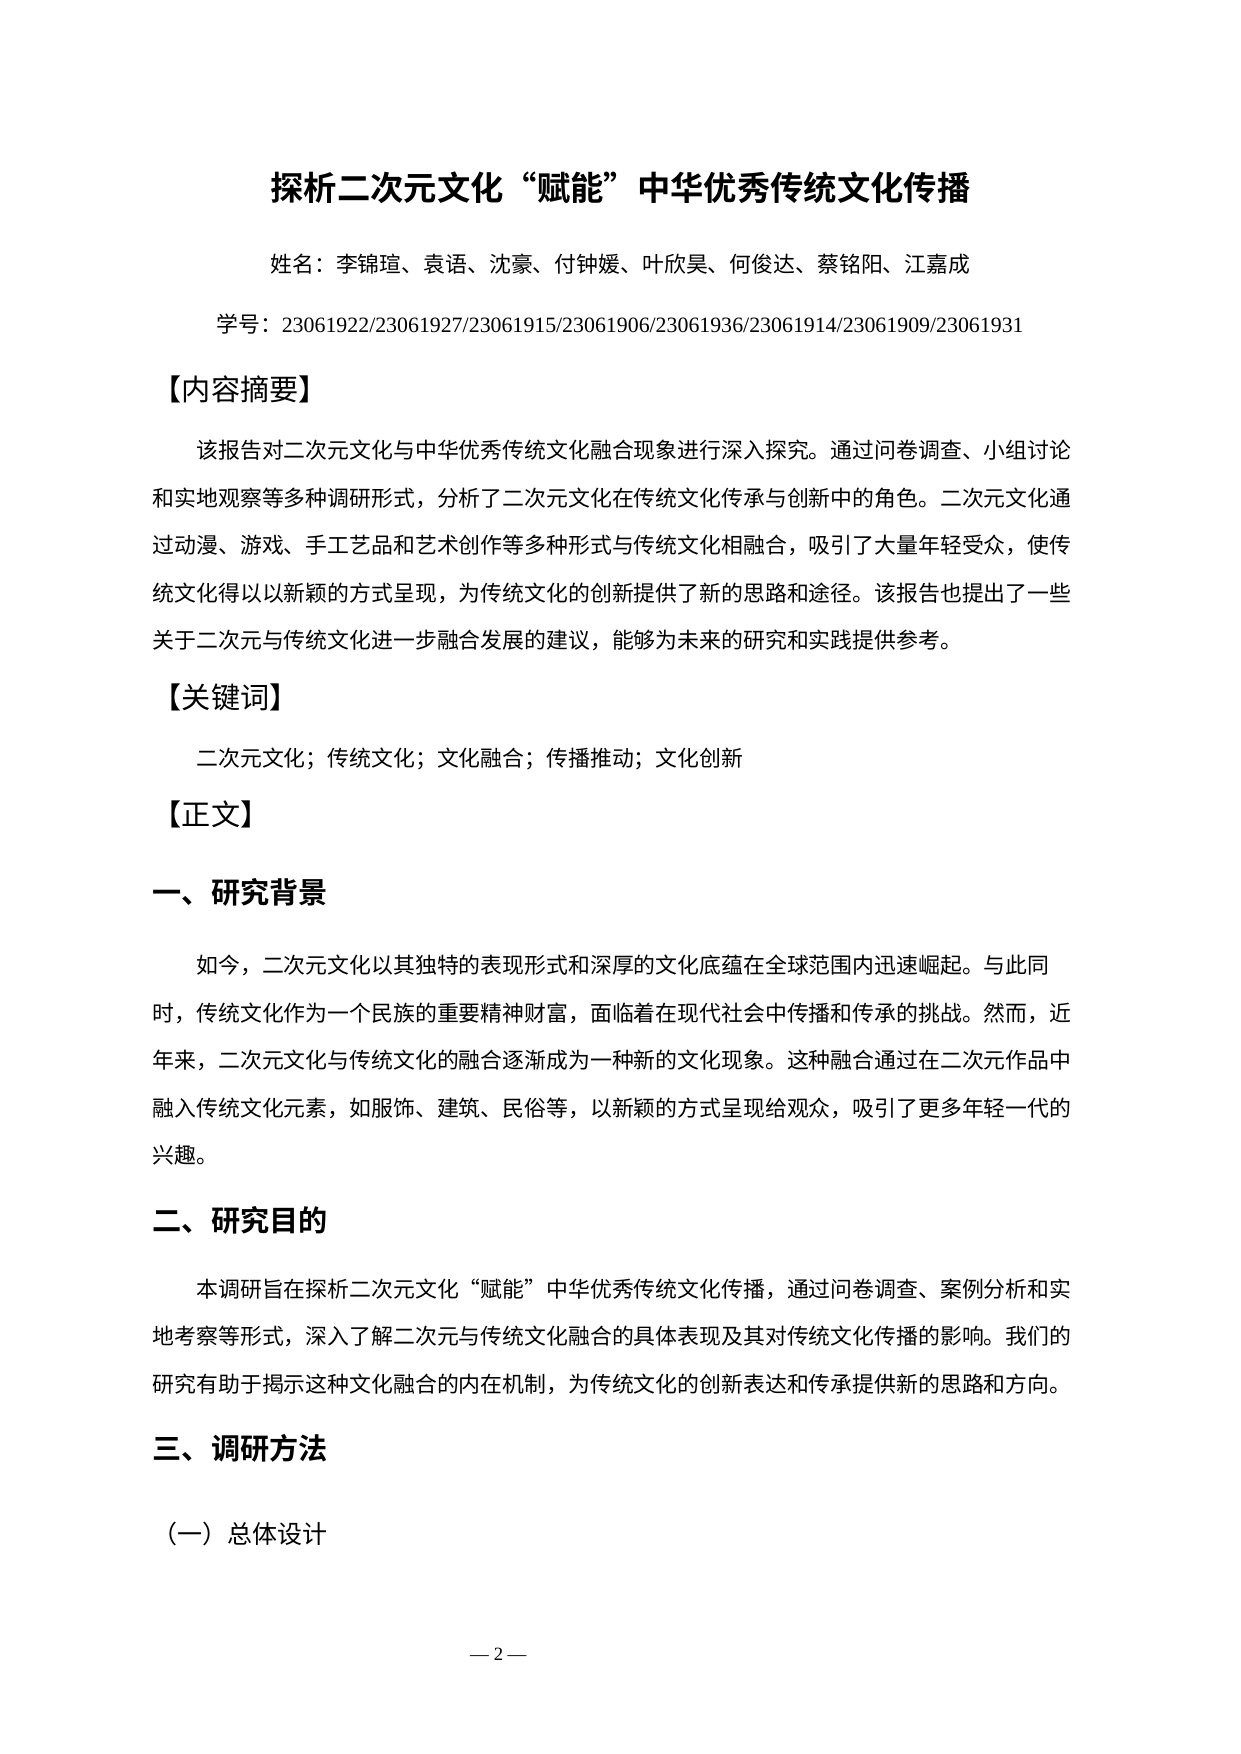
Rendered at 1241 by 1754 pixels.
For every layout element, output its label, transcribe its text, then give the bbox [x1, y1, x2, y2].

list （一）总体设计 [152, 1501, 1088, 1566]
text 本调研旨在探析二次元文化“赋能”中华优秀传统文化传播，通过问卷调查、案例分析和实地考察等形式，深入了解二次元与传统文化融合的具体表现及其对传统文化传播的影响。我们的研究有助于揭示这种文化融合的内在机制，为传统文化的创新表达和传承提供新的思路和方向。 [152, 1272, 1088, 1398]
text 姓名：李锦瑄、袁语、沈豪、付钟媛、叶欣昊、何俊达、蔡铭阳、江嘉成 [152, 247, 1088, 278]
text 二次元文化；传统文化；文化融合；传播推动；文化创新 [152, 741, 1088, 773]
text 探析二次元文化“赋能”中华优秀传统文化传播 [152, 162, 1088, 210]
text 【关键词】 [152, 674, 1088, 717]
text 学号：23061922/23061927/23061915/23061906/23061936/23061914/23061909/23061931 [152, 307, 1088, 338]
text 三、调研方法 [152, 1414, 1088, 1479]
text 一、研究背景 [152, 859, 1088, 924]
text 【正文】 [152, 792, 1088, 834]
text 如今，二次元文化以其独特的表现形式和深厚的文化底蕴在全球范围内迅速崛起。与此同时，传统文化作为一个民族的重要精神财富，面临着在现代社会中传播和传承的挑战。然而，近年来，二次元文化与传统文化的融合逐渐成为一种新的文化现象。这种融合通过在二次元作品中融入传统文化元素，如服饰、建筑、民俗等，以新颖的方式呈现给观众，吸引了更多年轻一代的兴趣。 [152, 948, 1088, 1170]
text 【内容摘要】 [152, 367, 1088, 409]
text 该报告对二次元文化与中华优秀传统文化融合现象进行深入探究。通过问卷调查、小组讨论和实地观察等多种调研形式，分析了二次元文化在传统文化传承与创新中的角色。二次元文化通过动漫、游戏、手工艺品和艺术创作等多种形式与传统文化相融合，吸引了大量年轻受众，使传统文化得以以新颖的方式呈现，为传统文化的创新提供了新的思路和途径。该报告也提出了一些关于二次元与传统文化进一步融合发展的建议，能够为未来的研究和实践提供参考。 [152, 433, 1088, 655]
text 二、研究目的 [152, 1186, 1088, 1251]
